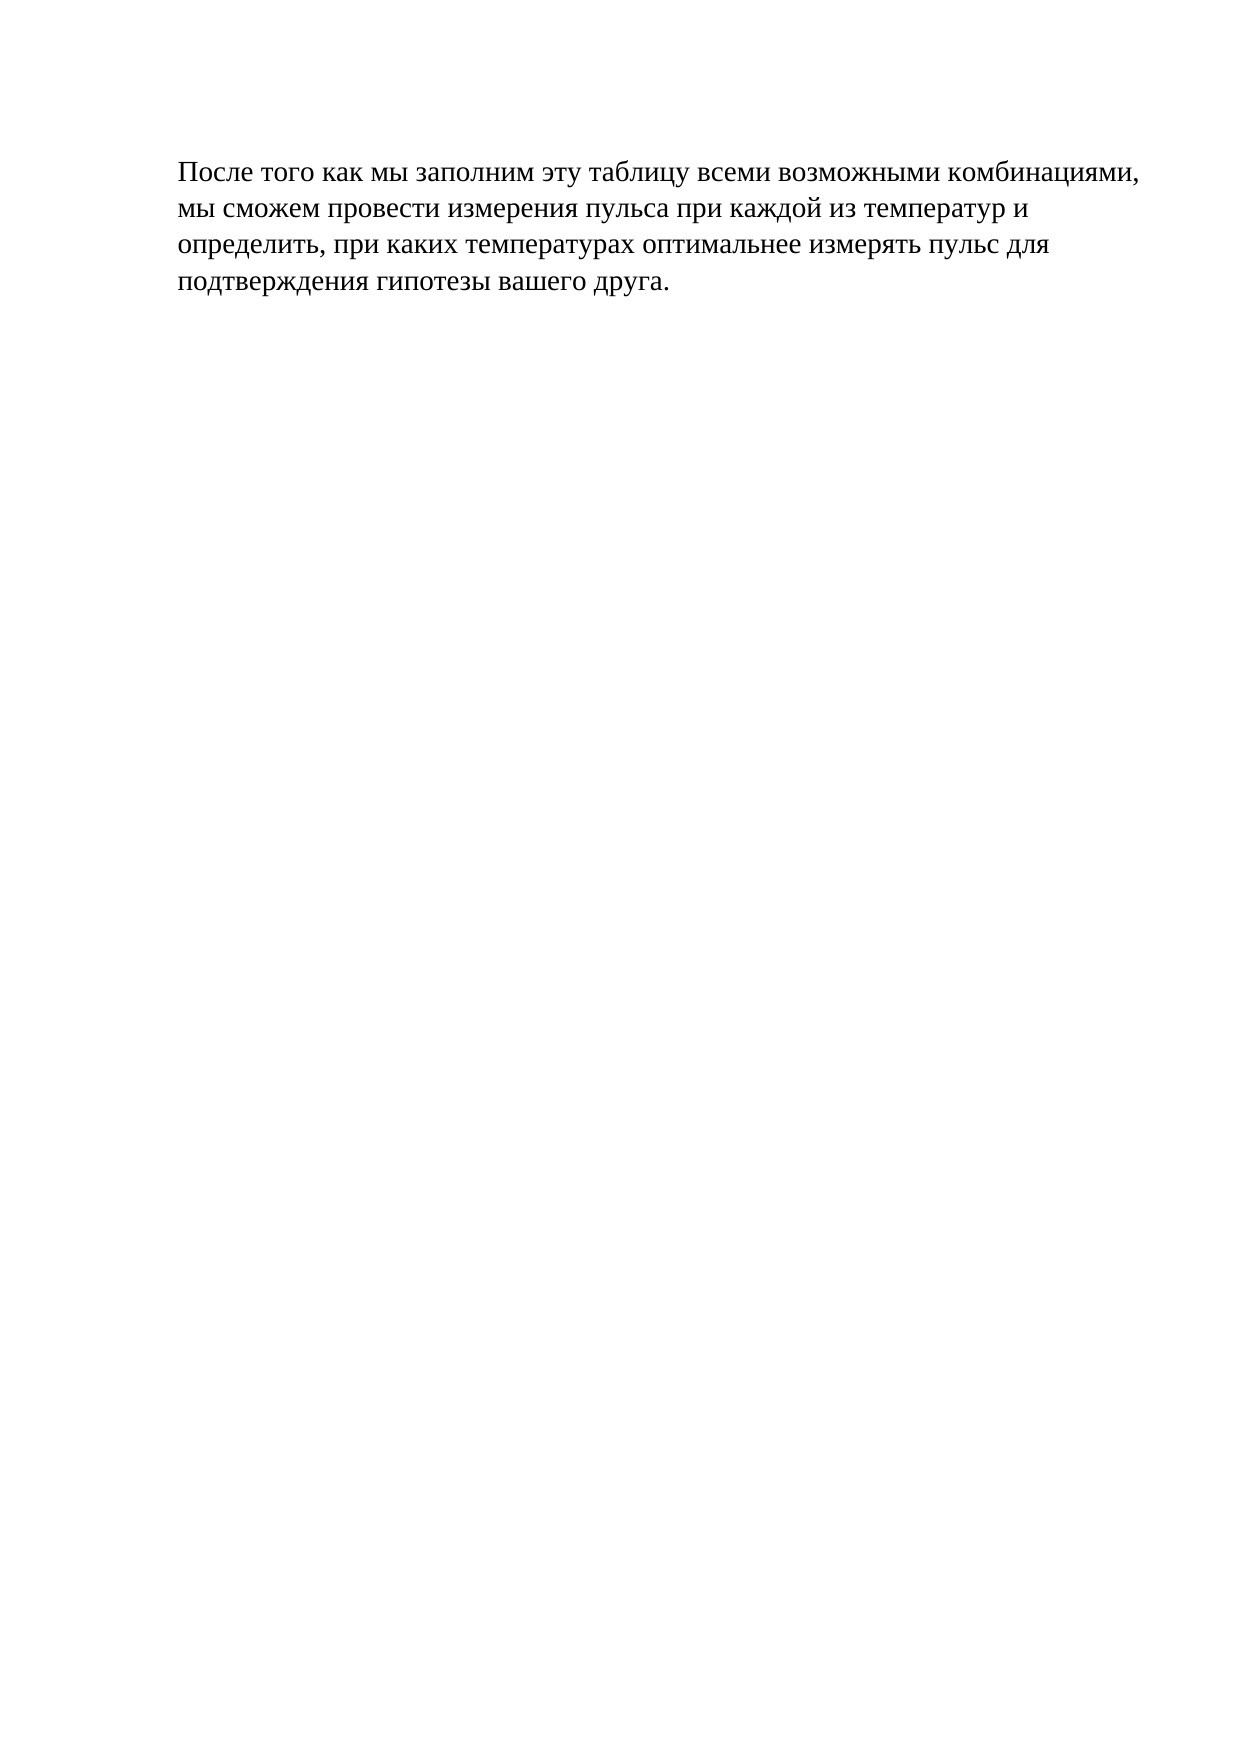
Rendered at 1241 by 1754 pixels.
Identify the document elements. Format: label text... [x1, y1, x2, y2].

text После того как мы заполним эту таблицу всеми возможными комбинациями, мы сможем провести измерения пульса при каждой из температур и определить, при каких температурах оптимальнее измерять пульс для подтверждения гипотезы вашего друга. [177, 118, 1152, 296]
